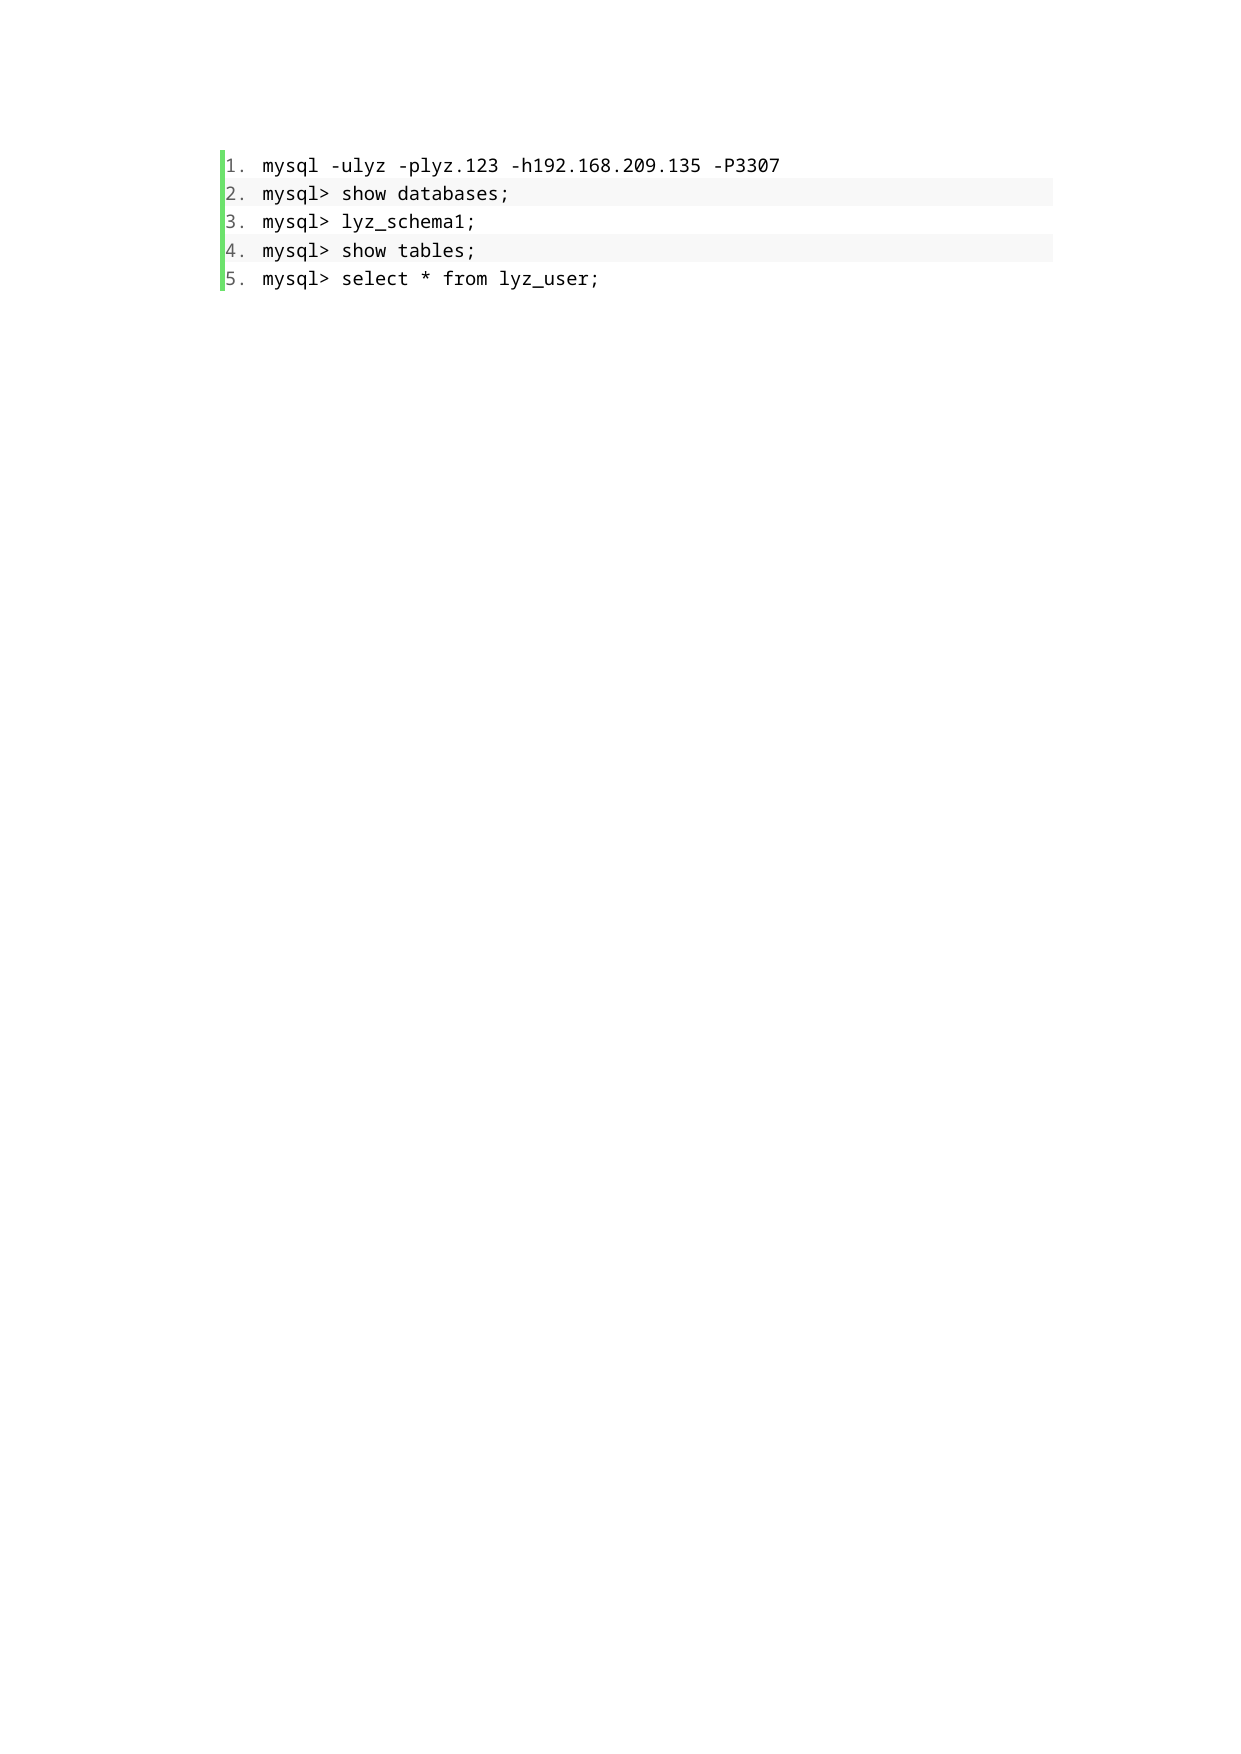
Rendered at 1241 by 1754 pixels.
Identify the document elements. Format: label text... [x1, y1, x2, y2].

list mysql> select * from lyz_user; [225, 262, 1053, 291]
list mysql> show tables; [225, 234, 1053, 262]
list mysql> lyz_schema1; [225, 206, 1053, 234]
list mysql -ulyz -plyz.123 -h192.168.209.135 -P3307 [225, 150, 1053, 178]
list mysql> show databases; [225, 178, 1053, 206]
